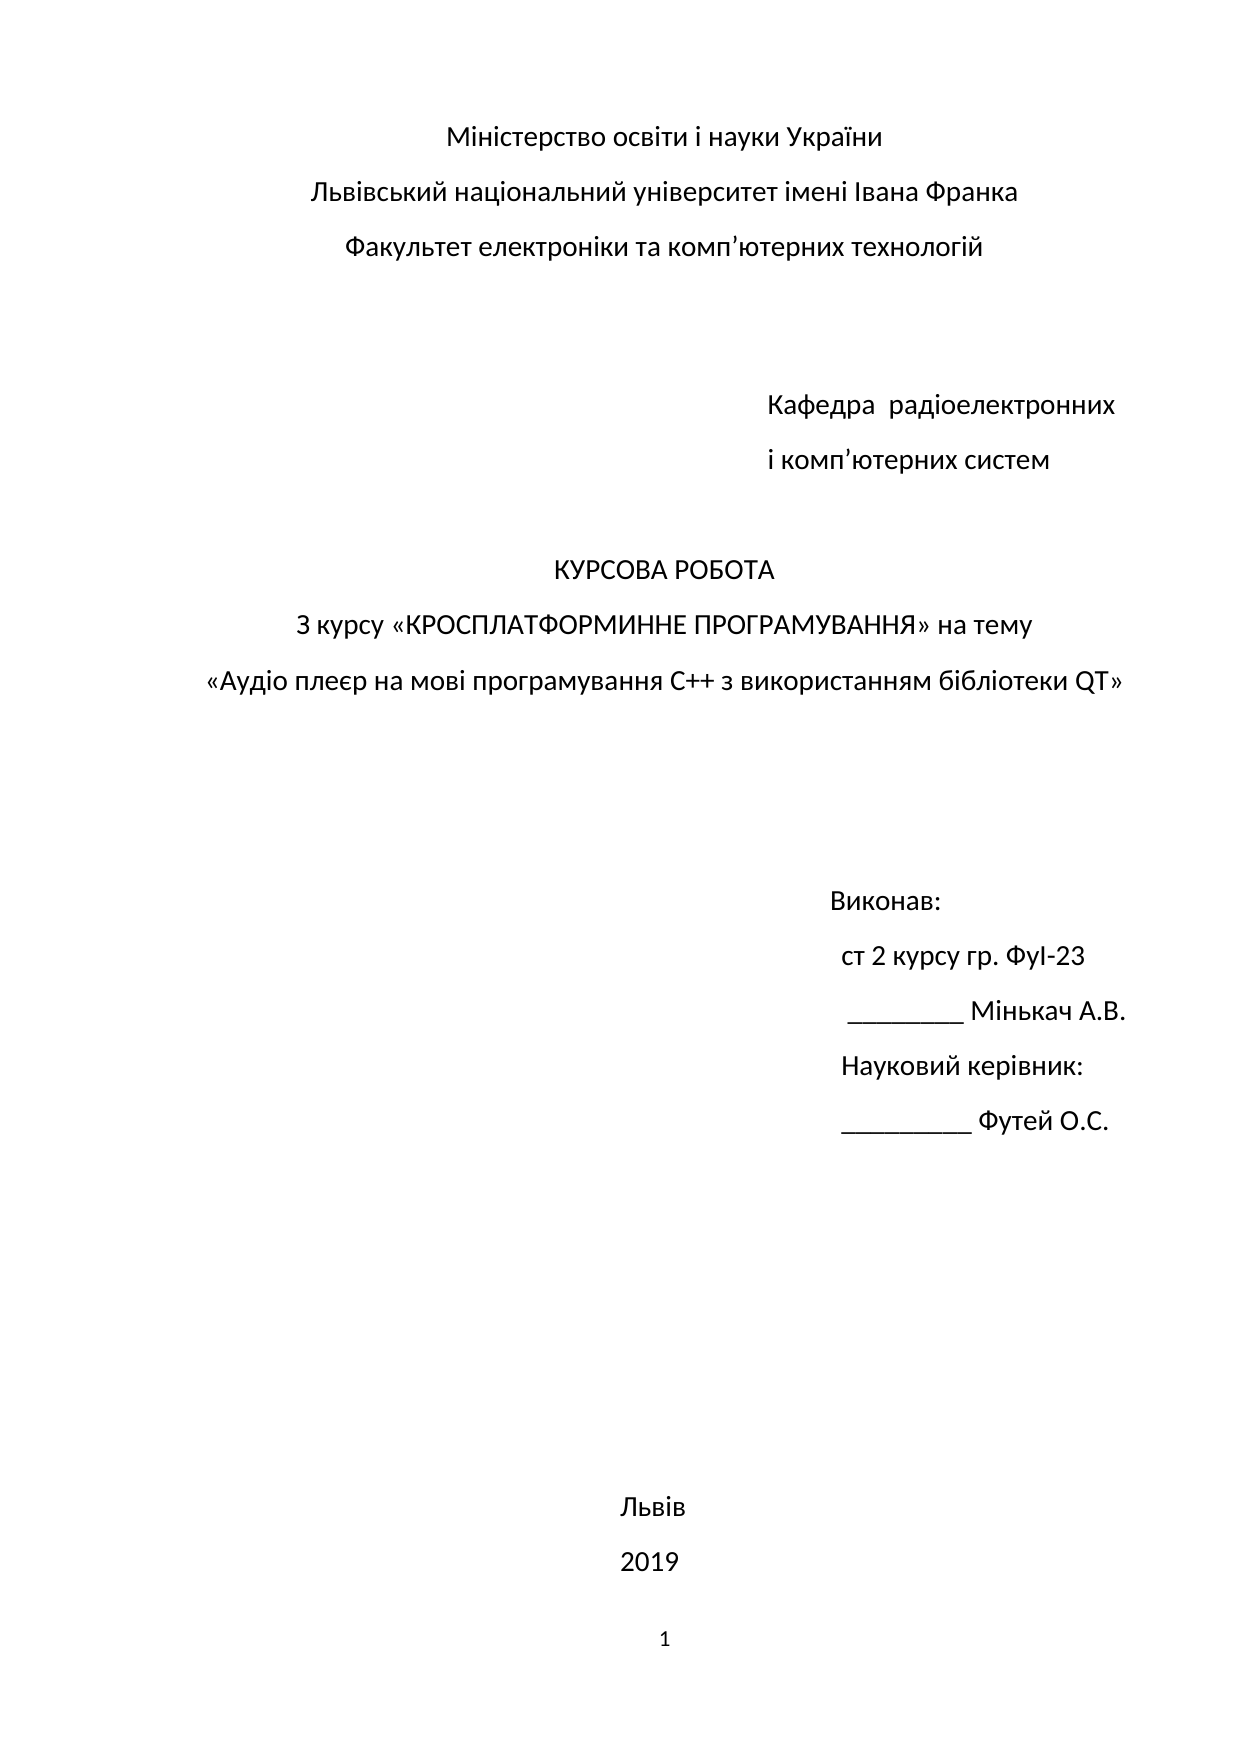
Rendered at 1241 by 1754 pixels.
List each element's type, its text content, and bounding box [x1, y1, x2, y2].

text Міністерство освіти і науки України [177, 118, 1152, 154]
text ст 2 курсу гр. ФуІ-23 [620, 937, 1152, 973]
text Львів [620, 1488, 1152, 1524]
text ________ Мінькач А.В. [620, 992, 1152, 1028]
text КУРСОВА РОБОТА [177, 551, 1152, 587]
text З курсу «КРОСПЛАТФОРМИННЕ ПРОГРАМУВАННЯ» на тему [177, 606, 1152, 642]
text _________ Футей О.С. [620, 1102, 1152, 1138]
text Виконав: [620, 882, 1152, 918]
text 2019 [620, 1543, 1152, 1579]
text Науковий керівник: [620, 1047, 1152, 1083]
text Кафедра радіоелектронних [767, 386, 1152, 422]
text Факультет електроніки та комп’ютерних технологій [177, 228, 1152, 264]
text і комп’ютерних систем [767, 441, 1152, 477]
text «Аудіо плеєр на мові програмування С++ з використанням бібліотеки QT» [177, 662, 1152, 697]
text Львівський національний університет імені Івана Франка [177, 173, 1152, 209]
